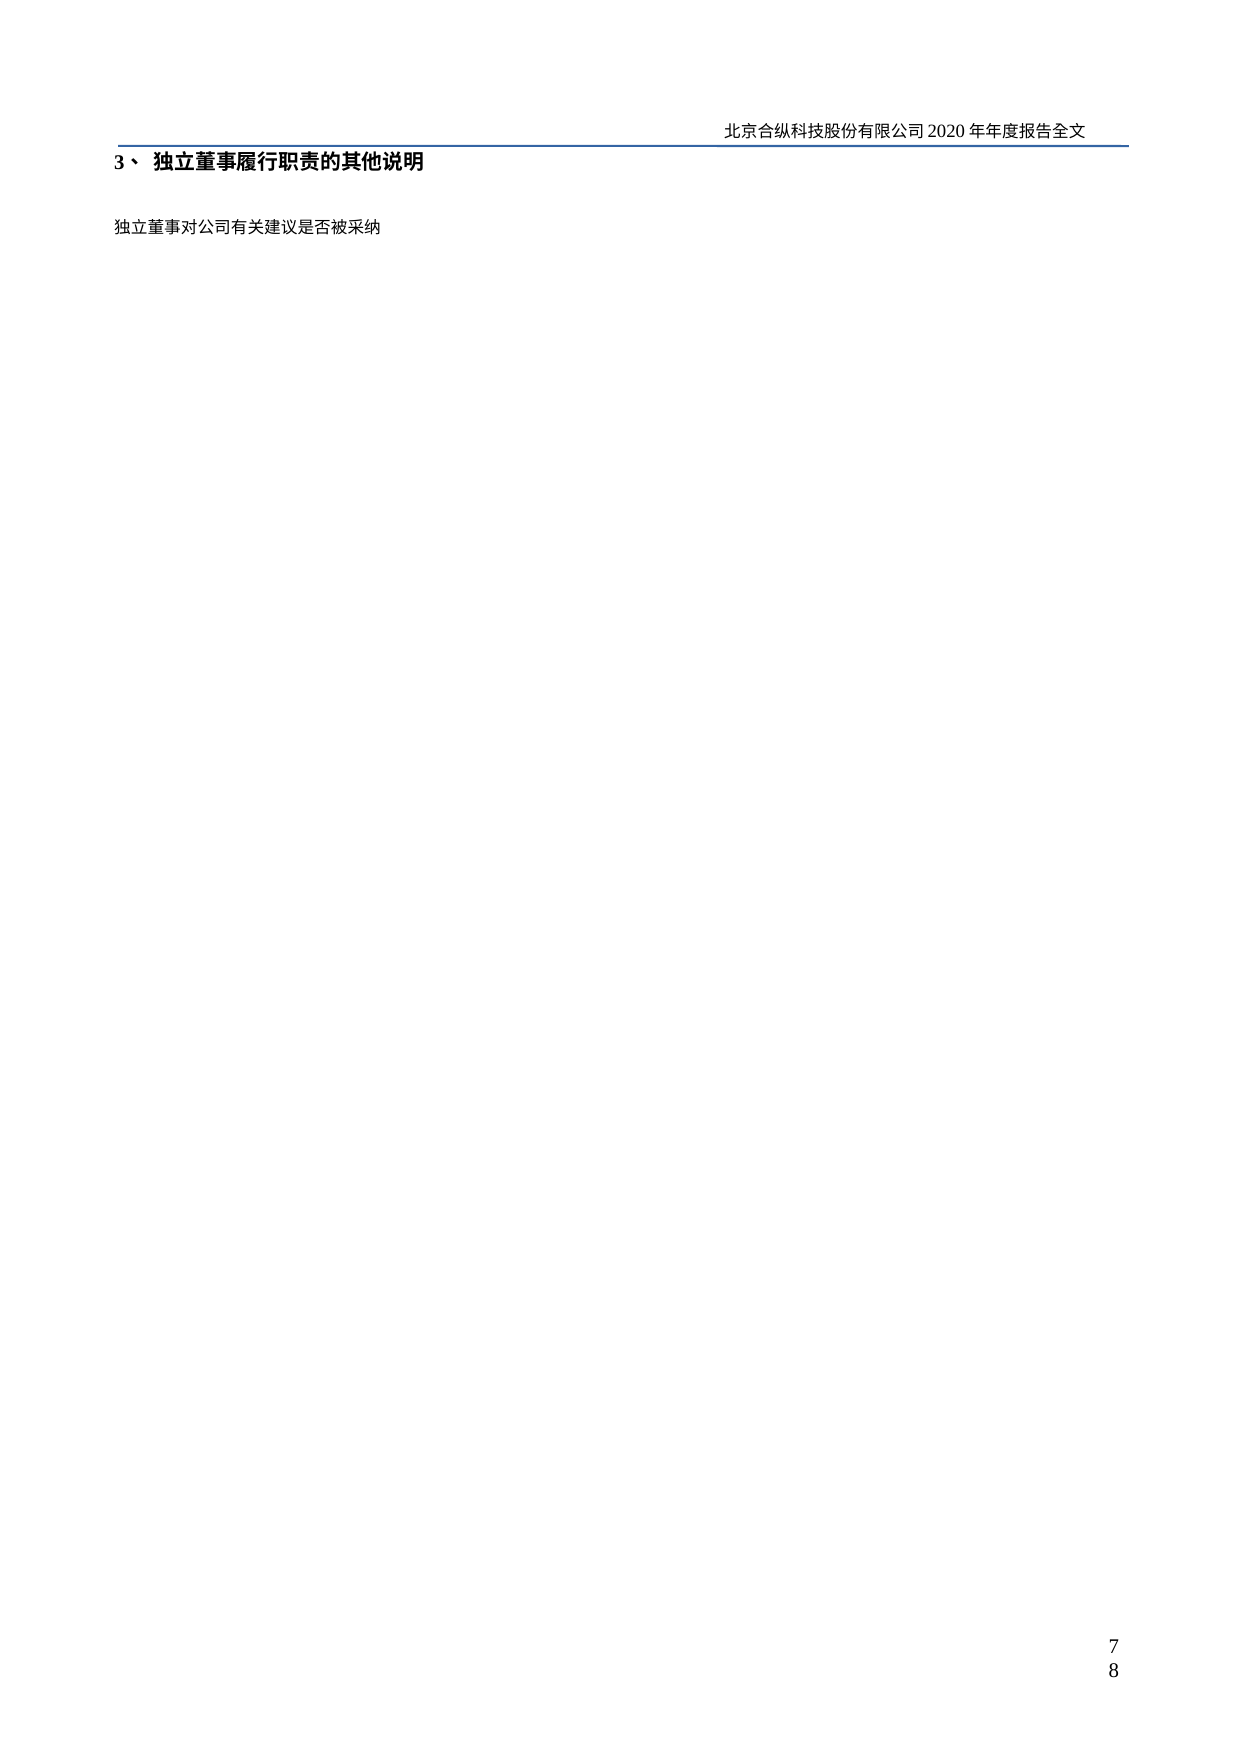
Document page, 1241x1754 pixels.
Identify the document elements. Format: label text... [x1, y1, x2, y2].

text 3、 独立董事履行职责的其他说明 [114, 147, 1124, 176]
text 独立董事对公司有关建议是否被采纳 [114, 215, 1124, 238]
